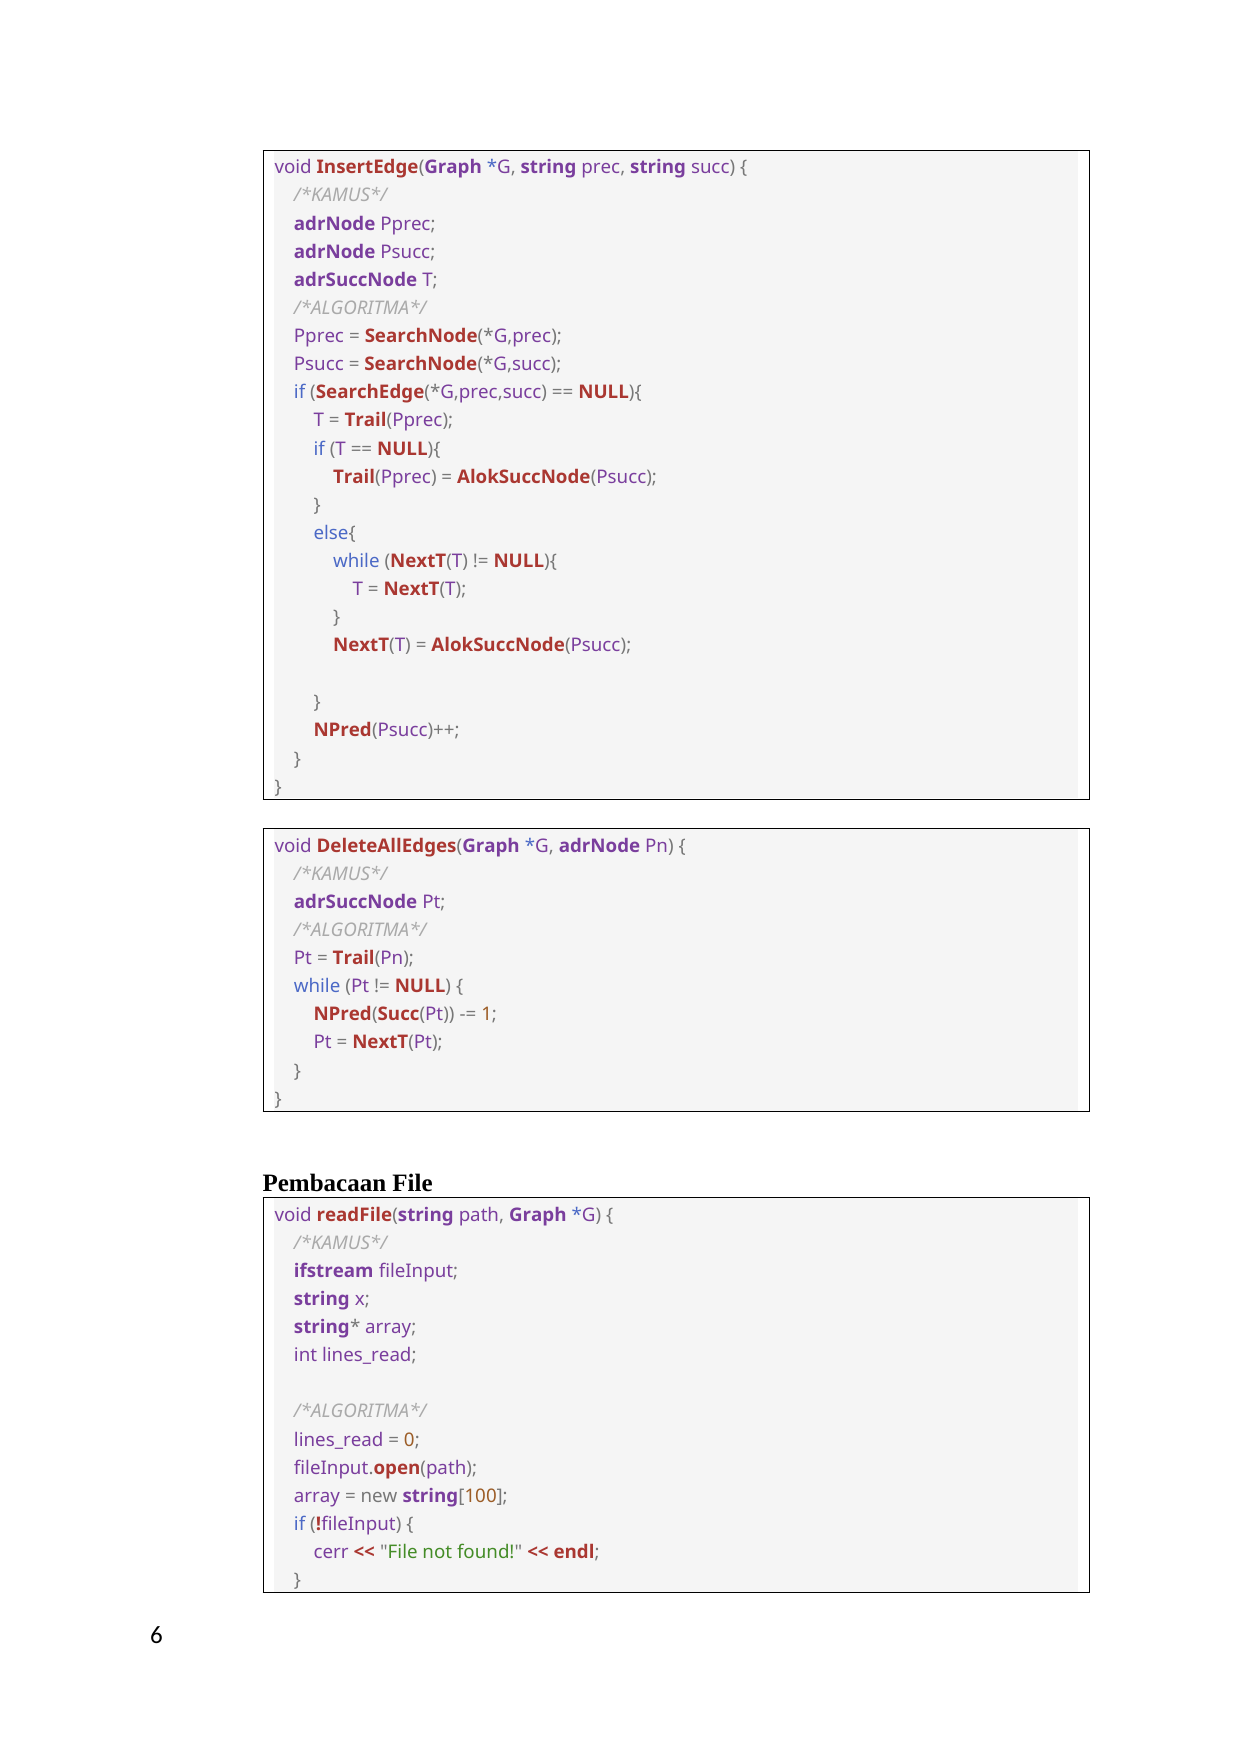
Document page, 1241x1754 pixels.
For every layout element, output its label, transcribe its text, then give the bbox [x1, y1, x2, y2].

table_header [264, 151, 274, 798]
text Pembacaan File [262, 1168, 1090, 1197]
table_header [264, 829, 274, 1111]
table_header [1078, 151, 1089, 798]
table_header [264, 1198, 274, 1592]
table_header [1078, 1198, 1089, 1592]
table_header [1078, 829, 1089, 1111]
